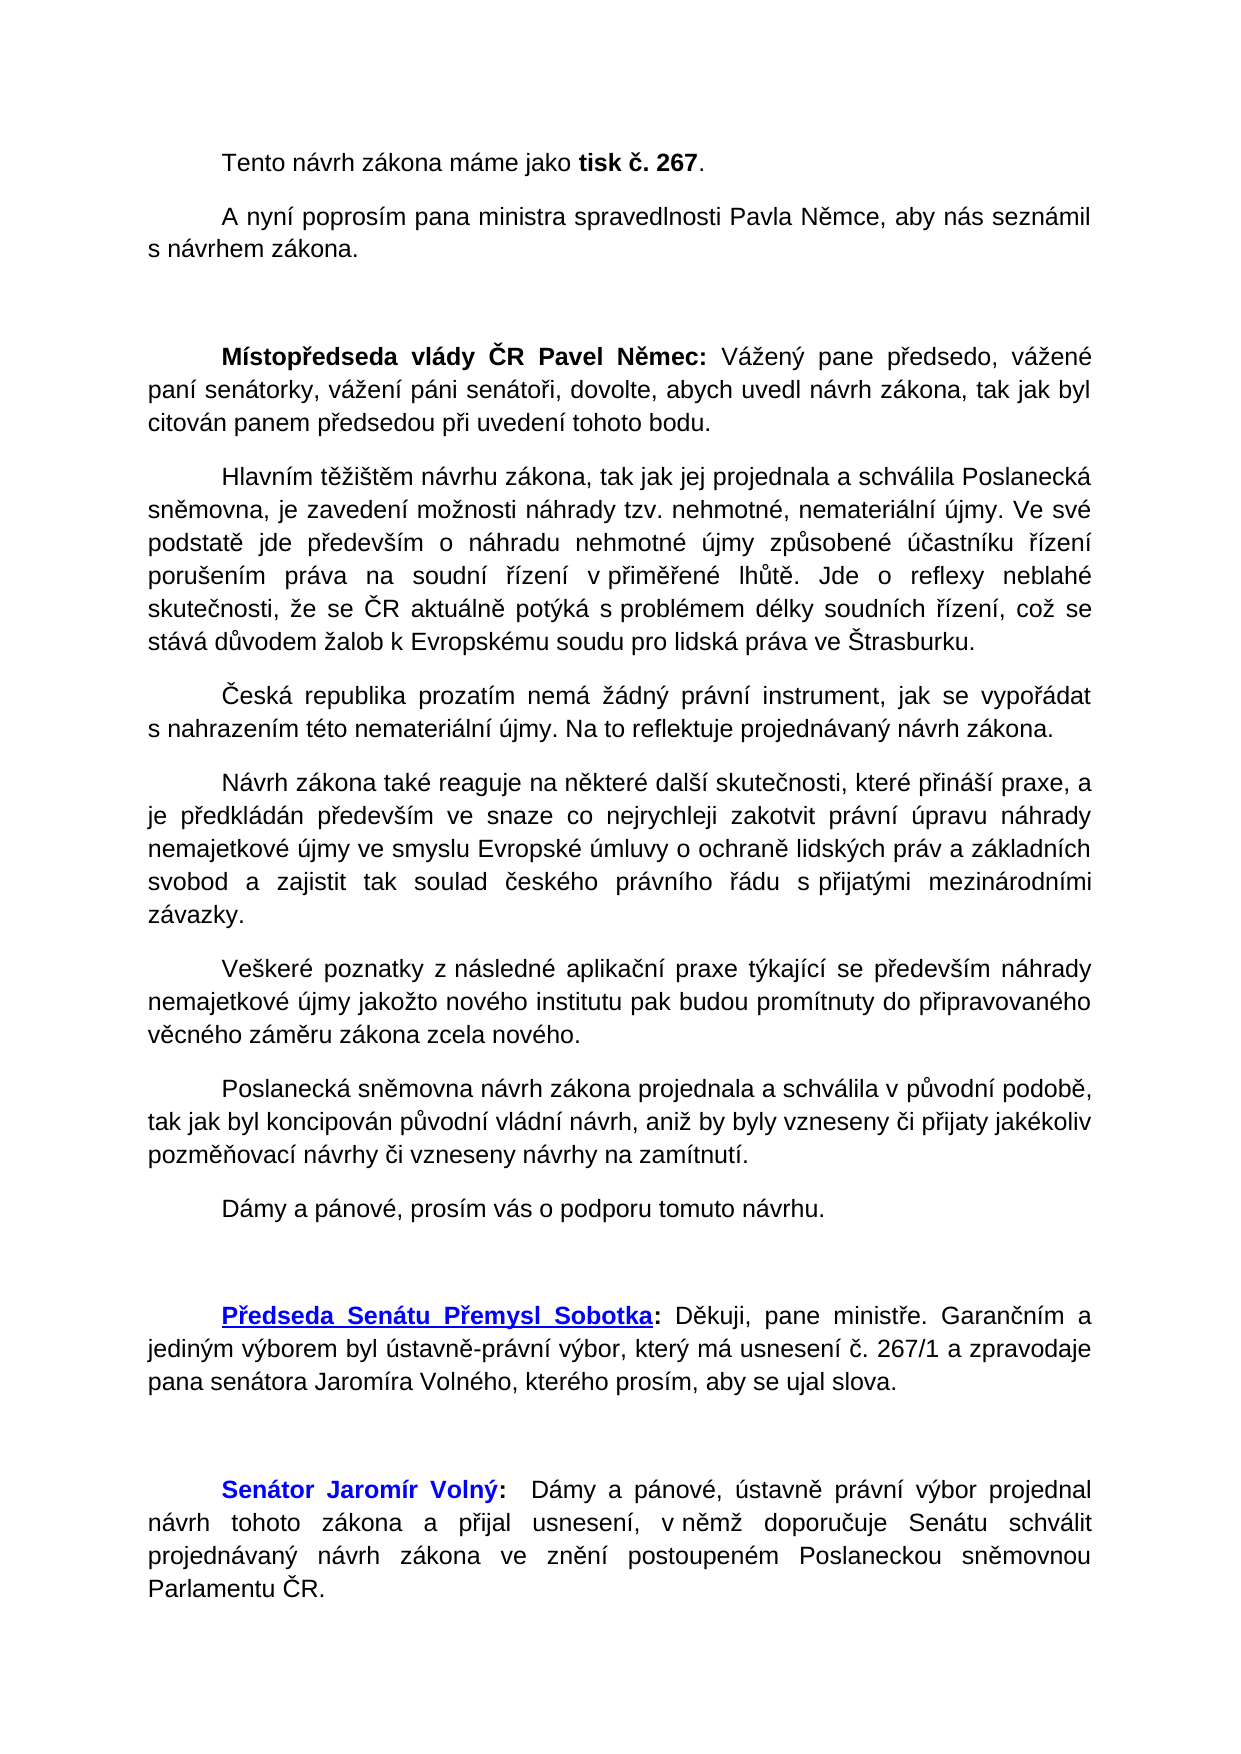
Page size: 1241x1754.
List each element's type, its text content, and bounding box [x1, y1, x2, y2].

text Česká republika prozatím nemá žádný právní instrument, jak se vypořádat s nahrazením této nemateriální újmy. Na to reflektuje projednávaný návrh zákona. [148, 681, 1093, 743]
text Veškeré poznatky z následné aplikační praxe týkající se především náhrady nemajetkové újmy jakožto nového institutu pak budou promítnuty do připravovaného věcného záměru zákona zcela nového. [148, 954, 1093, 1049]
text Dámy a pánové, prosím vás o podporu tomuto návrhu. [148, 1194, 1093, 1222]
text Místopředseda vlády ČR Pavel Němec: Vážený pane předsedo, vážené paní senátorky, vážení páni senátoři, dovolte, abych uvedl návrh zákona, tak jak byl citován panem předsedou při uvedení tohoto bodu. [148, 342, 1093, 437]
text Návrh zákona také reaguje na některé další skutečnosti, které přináší praxe, a je předkládán především ve snaze co nejrychleji zakotvit právní úpravu náhrady nemajetkové újmy ve smyslu Evropské úmluvy o ochraně lidských práv a základních svobod a zajistit tak soulad českého právního řádu s přijatými mezinárodními závazky. [148, 768, 1093, 929]
text Hlavním těžištěm návrhu zákona, tak jak jej projednala a schválila Poslanecká sněmovna, je zavedení možnosti náhrady tzv. nehmotné, nemateriální újmy. Ve své podstatě jde především o náhradu nehmotné újmy způsobené účastníku řízení porušením práva na soudní řízení v přiměřené lhůtě. Jde o reflexy neblahé skutečnosti, že se ČR aktuálně potýká s problémem délky soudních řízení, což se stává důvodem žalob k Evropskému soudu pro lidská práva ve Štrasburku. [148, 462, 1093, 656]
text Předseda Senátu Přemysl Sobotka: Děkuji, pane ministře. Garančním a jediným výborem byl ústavně-právní výbor, který má usnesení č. 267/1 a zpravodaje pana senátora Jaromíra Volného, kterého prosím, aby se ujal slova. [148, 1301, 1093, 1396]
text Poslanecká sněmovna návrh zákona projednala a schválila v původní podobě, tak jak byl koncipován původní vládní návrh, aniž by byly vzneseny či přijaty jakékoliv pozměňovací návrhy či vzneseny návrhy na zamítnutí. [148, 1074, 1093, 1168]
text Senátor Jaromír Volný: Dámy a pánové, ústavně právní výbor projednal návrh tohoto zákona a přijal usnesení, v němž doporučuje Senátu schválit projednávaný návrh zákona ve znění postoupeném Poslaneckou sněmovnou Parlamentu ČR. [148, 1475, 1093, 1603]
text Tento návrh zákona máme jako tisk č. 267. [148, 148, 1093, 176]
text A nyní poprosím pana ministra spravedlnosti Pavla Němce, aby nás seznámil s návrhem zákona. [148, 201, 1093, 263]
